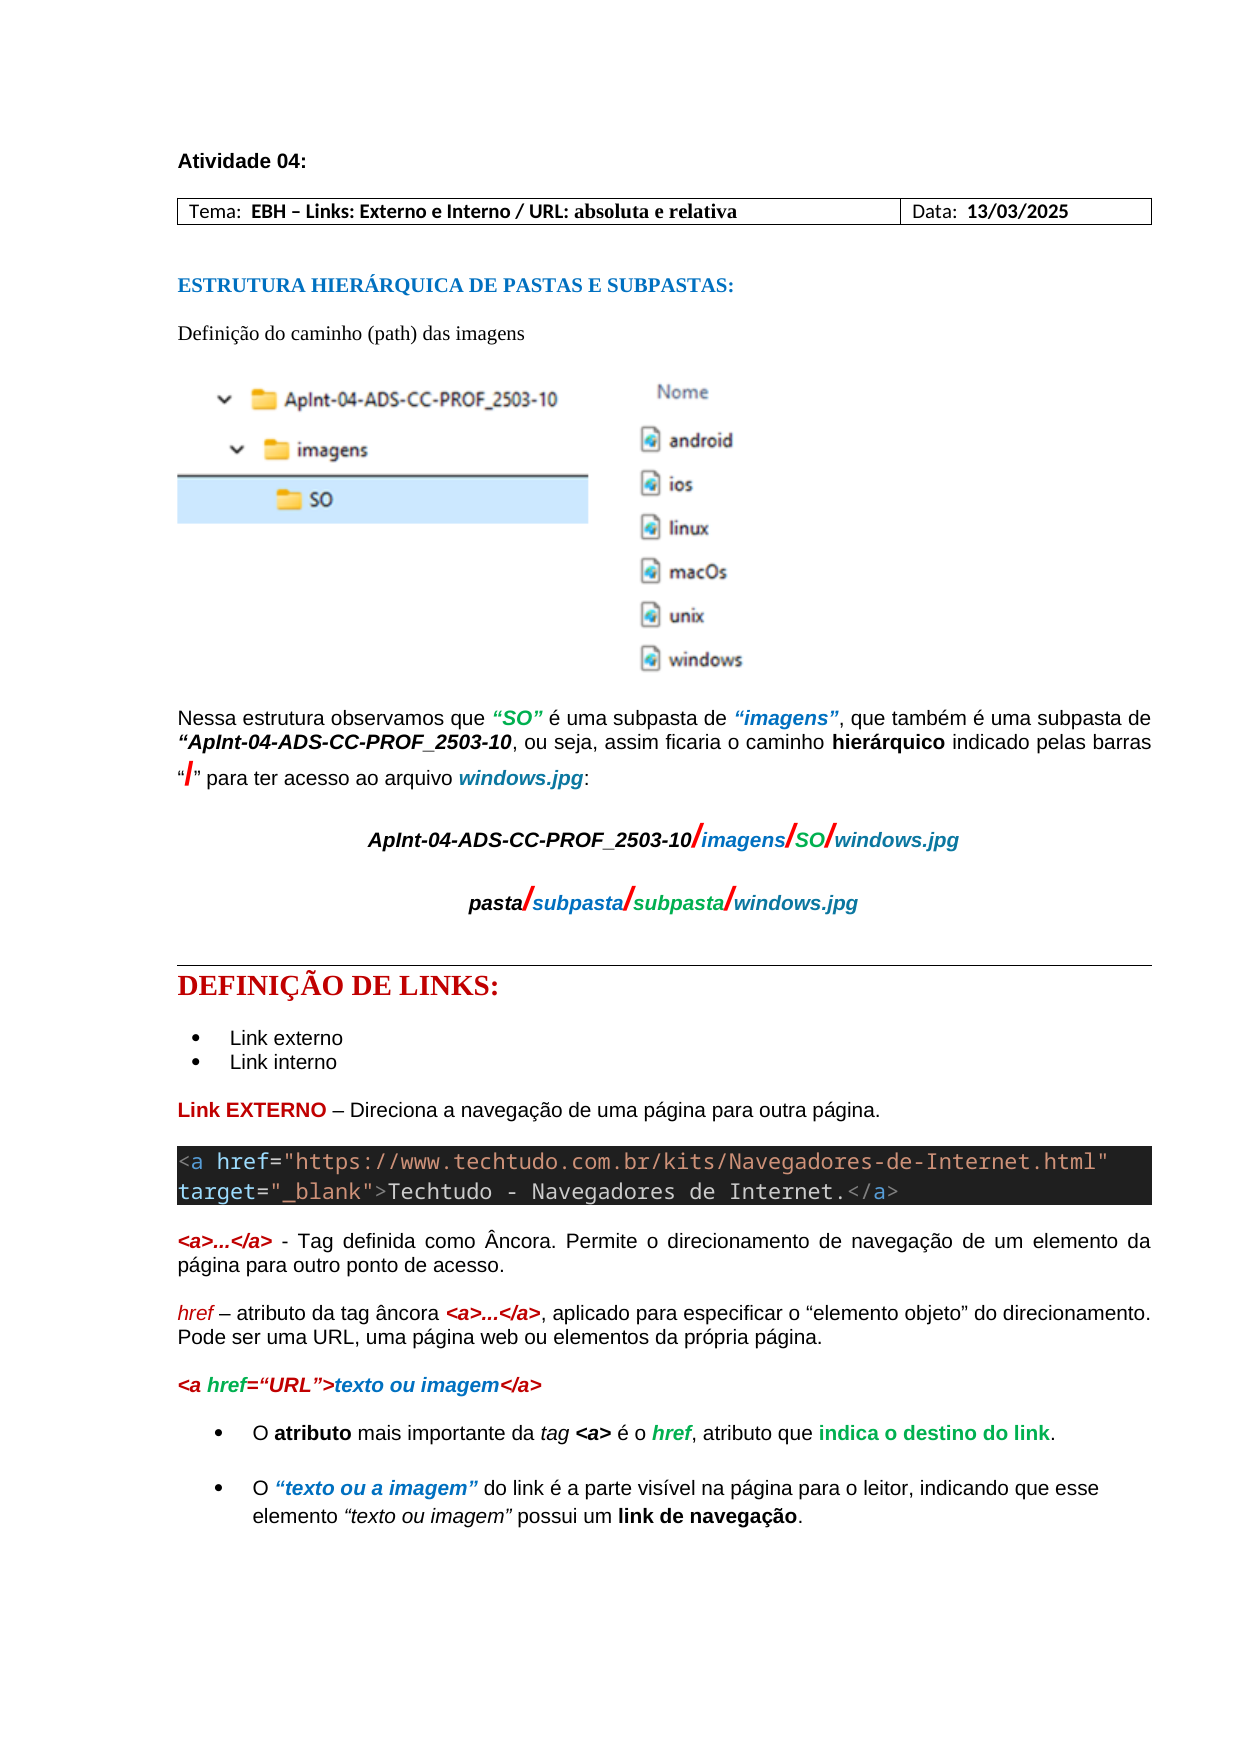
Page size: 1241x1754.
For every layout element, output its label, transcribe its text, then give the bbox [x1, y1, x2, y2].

list Link interno [192, 1050, 1152, 1074]
list <a href=“URL”>texto ou imagem</a> [177, 1373, 1152, 1397]
list <a>...</a> - Tag definida como Âncora. Permite o direcionamento de navegação de um elemento da página para outro ponto de acesso. [177, 1229, 1152, 1277]
text <a href="https://www.techtudo.com.br/kits/Navegadores-de-Internet.html" target="_blank">Techtudo - Navegadores de Internet.</a> [177, 1146, 1152, 1205]
list href – atributo da tag âncora <a>...</a>, aplicado para especificar o “elemento objeto” do direcionamento. Pode ser uma URL, uma página web ou elementos da própria página. [177, 1301, 1152, 1349]
table_header Tema: EBH – Links: Externo e Interno / URL: absoluta e relativa [178, 199, 900, 224]
list Link EXTERNO – Direciona a navegação de uma página para outra página. [177, 1098, 1152, 1122]
list O atributo mais importante da tag <a> é o href, atributo que indica o destino do link. [215, 1421, 1152, 1445]
text DEFINIÇÃO DE LINKS: [177, 966, 1152, 1002]
picture [177, 369, 928, 682]
list O “texto ou a imagem” do link é a parte visível na página para o leitor, indicando que esse elemento “texto ou imagem” possui um link de navegação. [215, 1476, 1152, 1528]
list Nessa estrutura observamos que “SO” é uma subpasta de “imagens”, que também é uma subpasta de “ApInt-04-ADS-CC-PROF_2503-10, ou seja, assim ficaria o caminho hierárquico indicado pelas barras “/” para ter acesso ao arquivo windows.jpg: [177, 706, 1152, 792]
text Definição do caminho (path) das imagens [177, 321, 1152, 345]
list Link externo [192, 1026, 1152, 1050]
text Atividade 04: [177, 148, 1152, 173]
text ESTRUTURA HIERÁRQUICA DE PASTAS E SUBPASTAS: [177, 273, 1152, 297]
table_header Data: 13/03/2025 [901, 199, 1151, 224]
list ApInt-04-ADS-CC-PROF_2503-10/imagens/SO/windows.jpg [177, 816, 1152, 855]
list pasta/subpasta/subpasta/windows.jpg [177, 879, 1152, 917]
